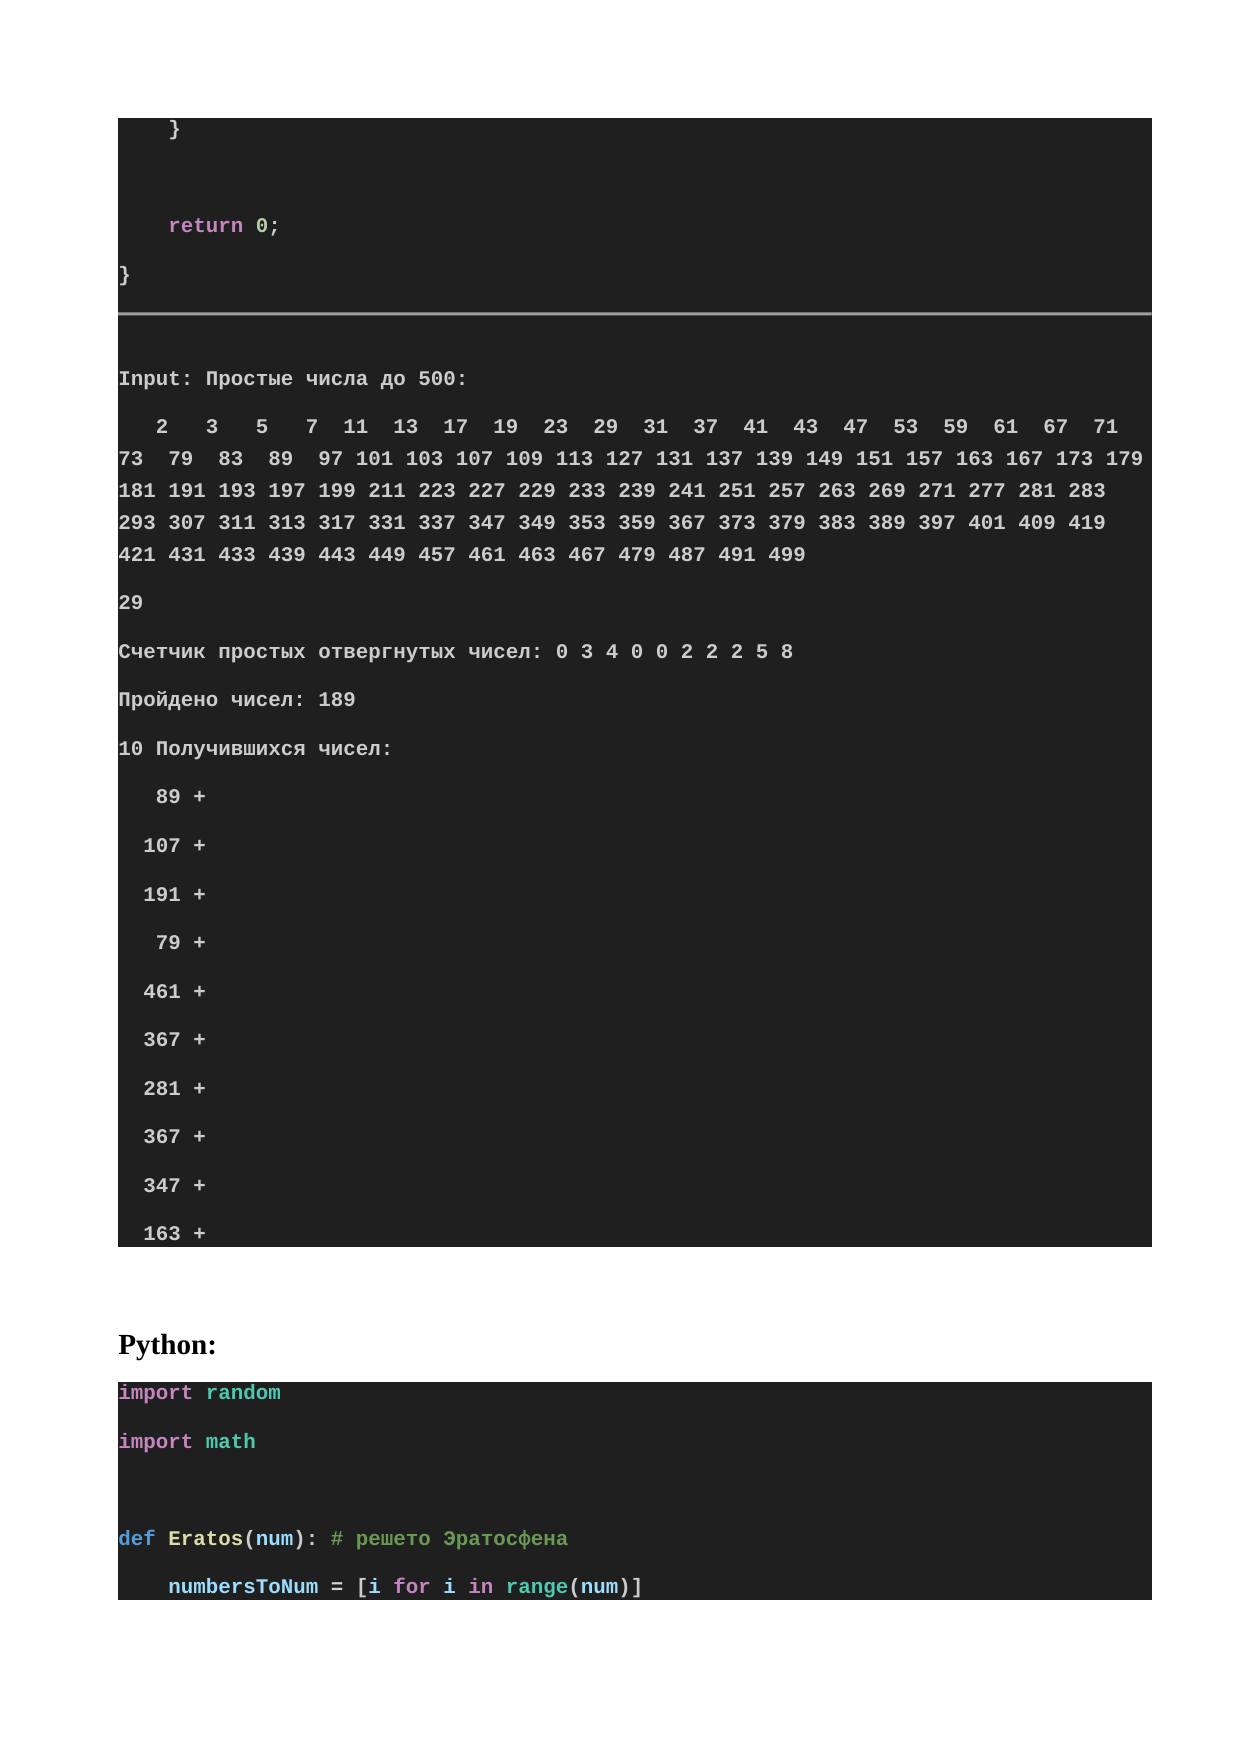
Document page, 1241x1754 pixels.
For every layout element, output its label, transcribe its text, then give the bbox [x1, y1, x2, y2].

text 191 + [118, 883, 1152, 907]
text } [118, 264, 1152, 287]
text } [118, 118, 1152, 142]
text def Eratos(num): # решето Эратосфена [118, 1528, 1152, 1552]
text 107 + [118, 835, 1152, 859]
text Пройдено чисел: 189 [118, 689, 1152, 713]
text Python: [118, 1327, 1152, 1361]
text 89 + [118, 786, 1152, 810]
text 367 + [118, 1126, 1152, 1150]
text 163 + [118, 1223, 1152, 1247]
text 461 + [118, 981, 1152, 1004]
text 10 Получившихся чисел: [118, 738, 1152, 762]
text Счетчик простых отвергнутых чисел: 0 3 4 0 0 2 2 2 5 8 [118, 641, 1152, 664]
text 2 3 5 7 11 13 17 19 23 29 31 37 41 43 47 53 59 61 67 71 73 79 83 89 97 101 103 107 109 113 127 131 137 139 149 151 157 163 167 173 179 181 191 193 197 199 211 223 227 229 233 239 241 251 257 263 269 271 277 281 283 293 307 311 313 317 331 337 347 349 353 359 367 373 379 383 389 397 401 409 419 421 431 433 439 443 449 457 461 463 467 479 487 491 499 [118, 416, 1152, 567]
text 367 + [118, 1029, 1152, 1053]
text 281 + [118, 1078, 1152, 1101]
text 79 + [118, 932, 1152, 956]
text numbersToNum = [i for i in range(num)] [118, 1576, 1152, 1600]
text import math [118, 1431, 1152, 1454]
text return 0; [118, 215, 1152, 239]
text 29 [118, 592, 1152, 616]
text Input: Простые числа до 500: [118, 368, 1152, 391]
text import random [118, 1382, 1152, 1406]
text 347 + [118, 1175, 1152, 1198]
